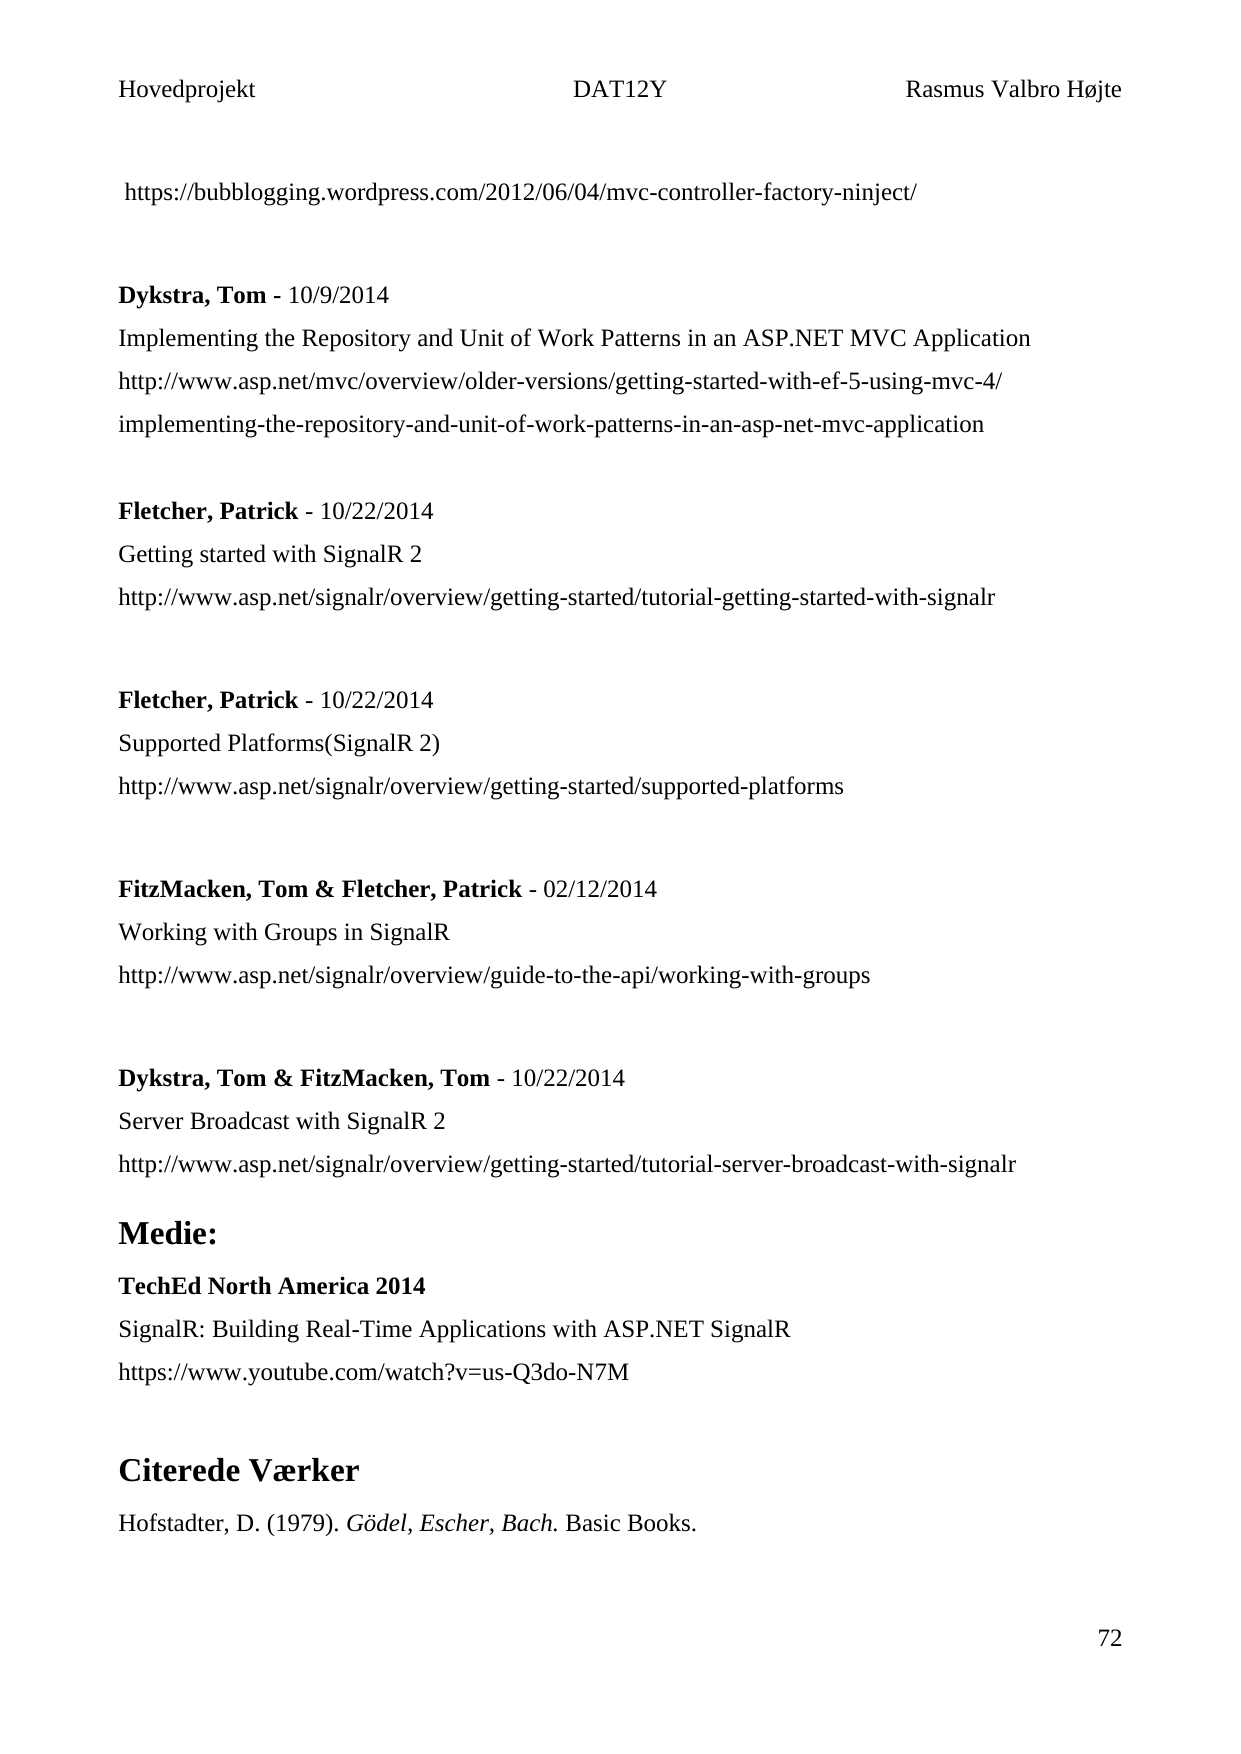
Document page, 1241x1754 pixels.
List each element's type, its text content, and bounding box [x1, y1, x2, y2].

subtitle Medie: [118, 1213, 1122, 1252]
text TechEd North America 2014 SignalR: Building Real-Time Applications with ASP.NET SignalR https://www.youtube.com/watch?v=us-Q3do-N7M [118, 1271, 1122, 1386]
text Bubblog(ukendt forfatter) - 10/11/2014 Controller Factory and Ninject https://bubblogging.wordpress.com/2012/06/04/mvc-controller-factory-ninject/ [118, 177, 1122, 249]
text Dykstra, Tom - 10/9/2014 Implementing the Repository and Unit of Work Patterns in an ASP.NET MVC Application http://www.asp.net/mvc/overview/older-versions/getting-started-with-ef-5-using-mvc-4/implementing-the-repository-and-unit-of-work-patterns-in-an-asp-net-mvc-application Fletcher, Patrick - 10/22/2014 Getting started with SignalR 2 http://www.asp.net/signalr/overview/getting-started/tutorial-getting-started-with-signalr [118, 280, 1122, 654]
text Dykstra, Tom & FitzMacken, Tom - 10/22/2014 Server Broadcast with SignalR 2 http://www.asp.net/signalr/overview/getting-started/tutorial-server-broadcast-with-signalr [118, 1063, 1122, 1178]
text FitzMacken, Tom & Fletcher, Patrick - 02/12/2014 Working with Groups in SignalR http://www.asp.net/signalr/overview/guide-to-the-api/working-with-groups [118, 874, 1122, 1032]
text Fletcher, Patrick - 10/22/2014 Supported Platforms(SignalR 2) http://www.asp.net/signalr/overview/getting-started/supported-platforms [118, 685, 1122, 843]
